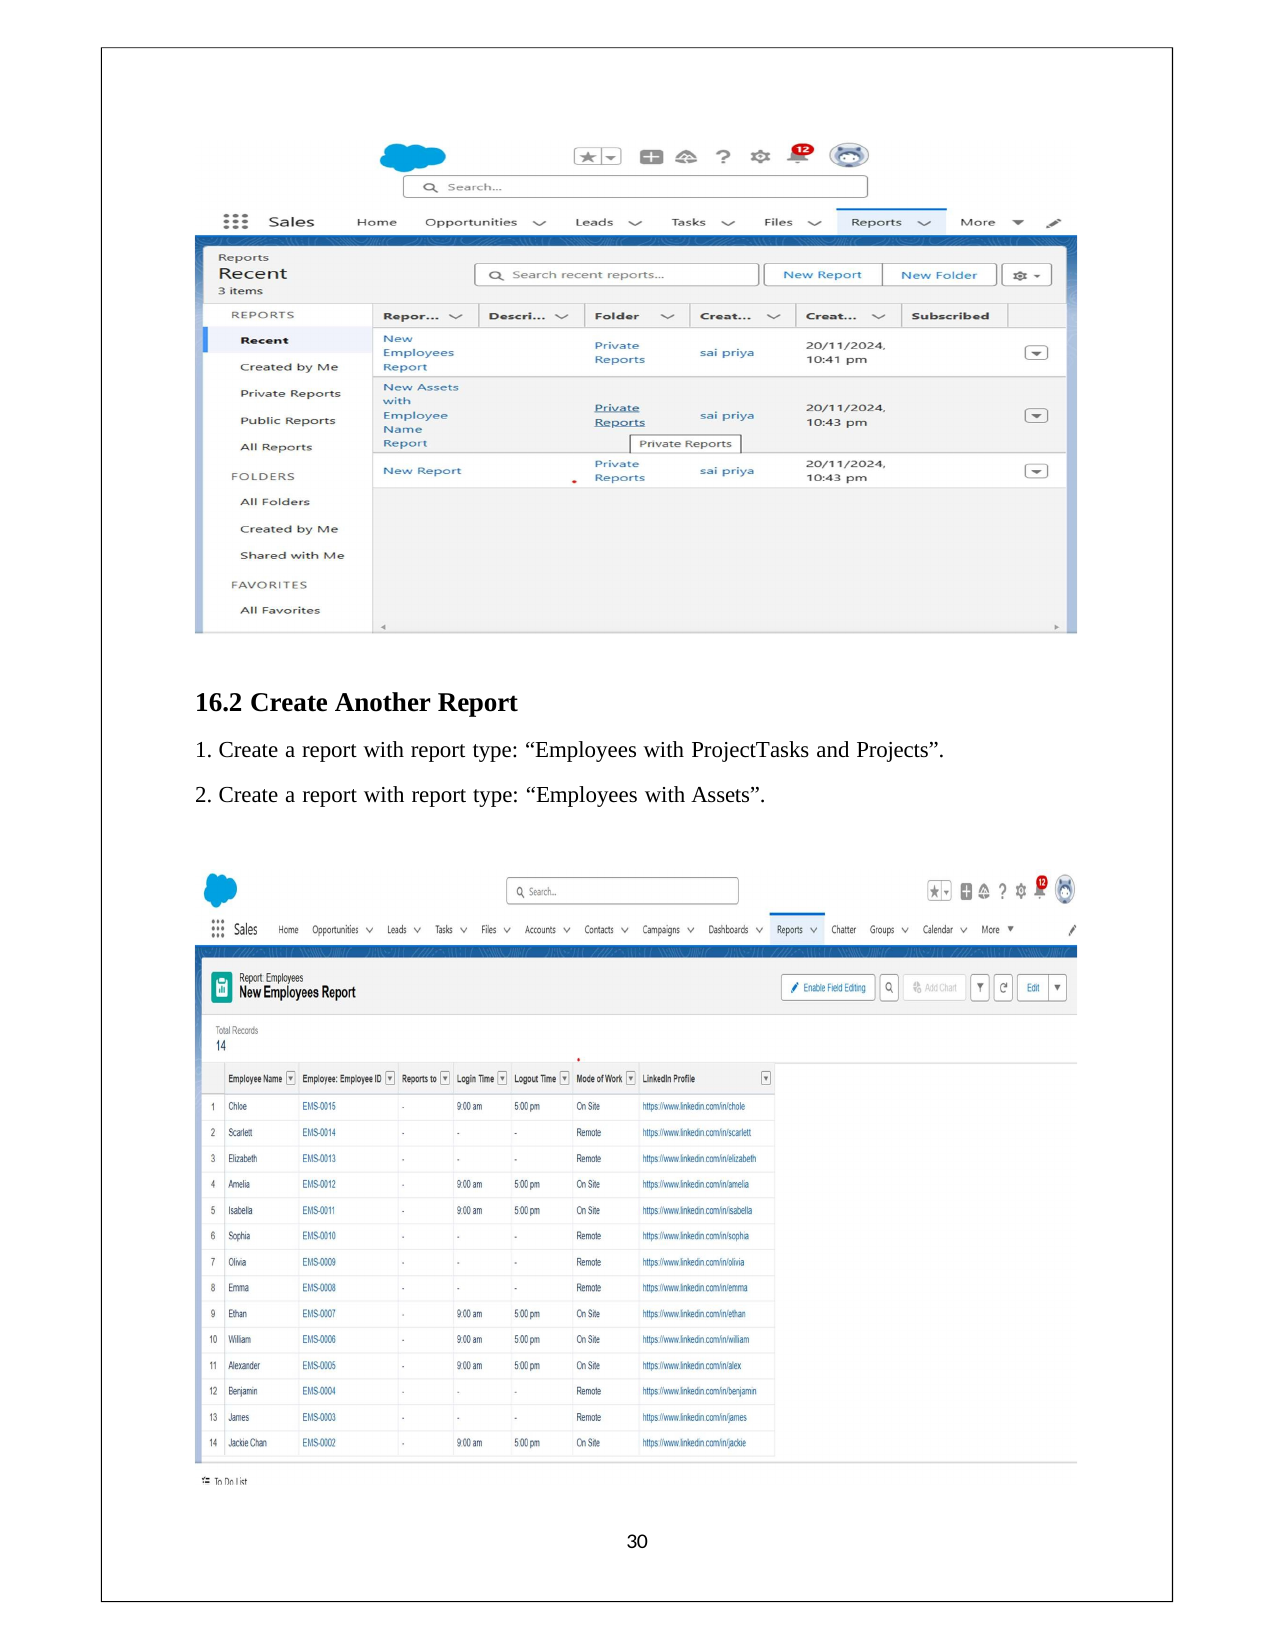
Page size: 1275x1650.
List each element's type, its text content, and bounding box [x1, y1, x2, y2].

picture [194, 869, 1078, 1485]
subtitle Create Another Report [195, 686, 1160, 717]
picture [194, 140, 1078, 635]
list Create a report with report type: “Employees with Assets”. [195, 781, 1160, 807]
list Create a report with report type: “Employees with ProjectTasks and Projects”. [195, 736, 1160, 762]
